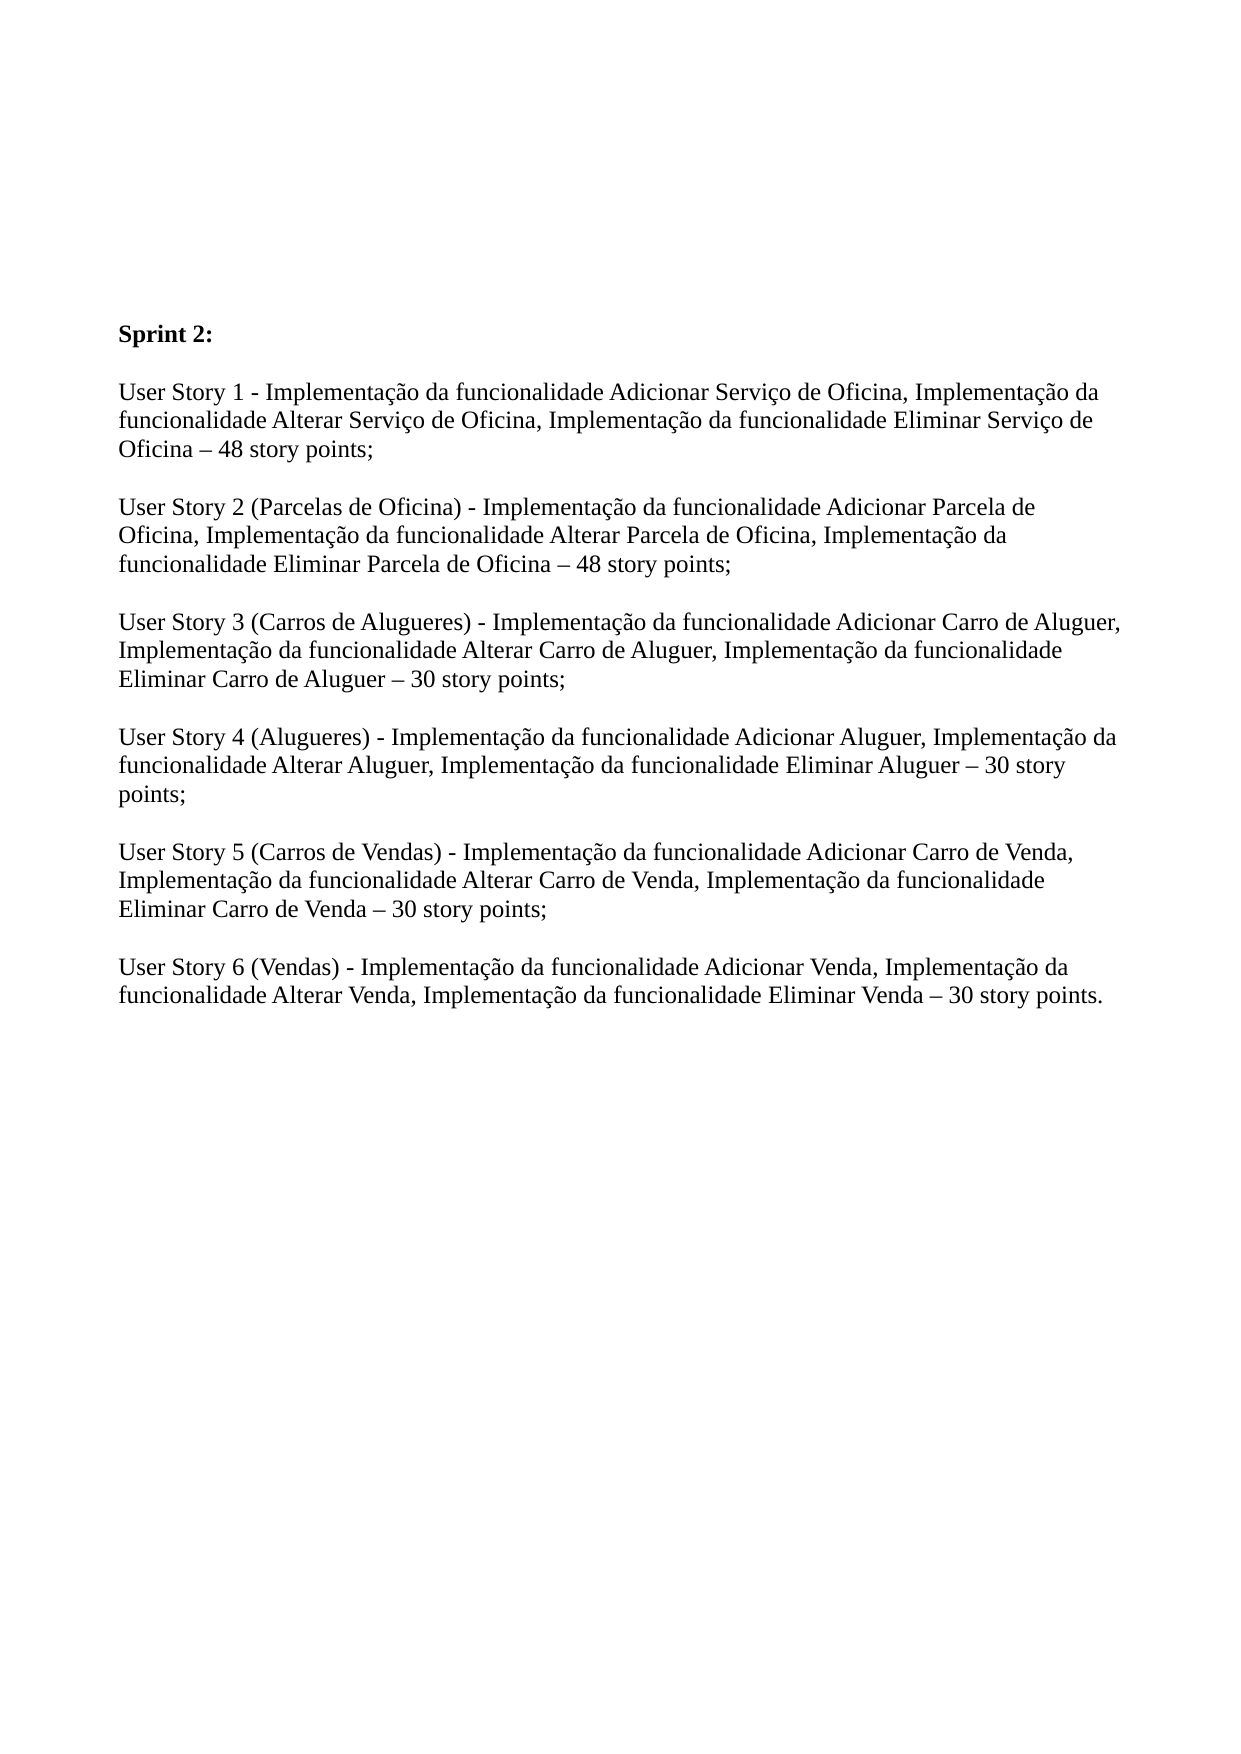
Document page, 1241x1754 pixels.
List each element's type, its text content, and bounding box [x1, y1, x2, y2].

text User Story 3 (Carros de Alugueres) - Implementação da funcionalidade Adicionar Carro de Aluguer, Implementação da funcionalidade Alterar Carro de Aluguer, Implementação da funcionalidade Eliminar Carro de Aluguer – 30 story points; [118, 607, 1122, 693]
text User Story 5 (Carros de Vendas) - Implementação da funcionalidade Adicionar Carro de Venda, Implementação da funcionalidade Alterar Carro de Venda, Implementação da funcionalidade Eliminar Carro de Venda – 30 story points; [118, 837, 1122, 923]
text User Story 4 (Alugueres) - Implementação da funcionalidade Adicionar Aluguer, Implementação da funcionalidade Alterar Aluguer, Implementação da funcionalidade Eliminar Aluguer – 30 story points; [118, 722, 1122, 808]
text User Story 6 (Vendas) - Implementação da funcionalidade Adicionar Venda, Implementação da funcionalidade Alterar Venda, Implementação da funcionalidade Eliminar Venda – 30 story points. [118, 952, 1122, 1009]
text User Story 1 - Implementação da funcionalidade Adicionar Serviço de Oficina, Implementação da funcionalidade Alterar Serviço de Oficina, Implementação da funcionalidade Eliminar Serviço de Oficina – 48 story points; [118, 377, 1122, 463]
text User Story 2 (Parcelas de Oficina) - Implementação da funcionalidade Adicionar Parcela de Oficina, Implementação da funcionalidade Alterar Parcela de Oficina, Implementação da funcionalidade Eliminar Parcela de Oficina – 48 story points; [118, 492, 1122, 578]
text Sprint 2: [118, 319, 1122, 348]
